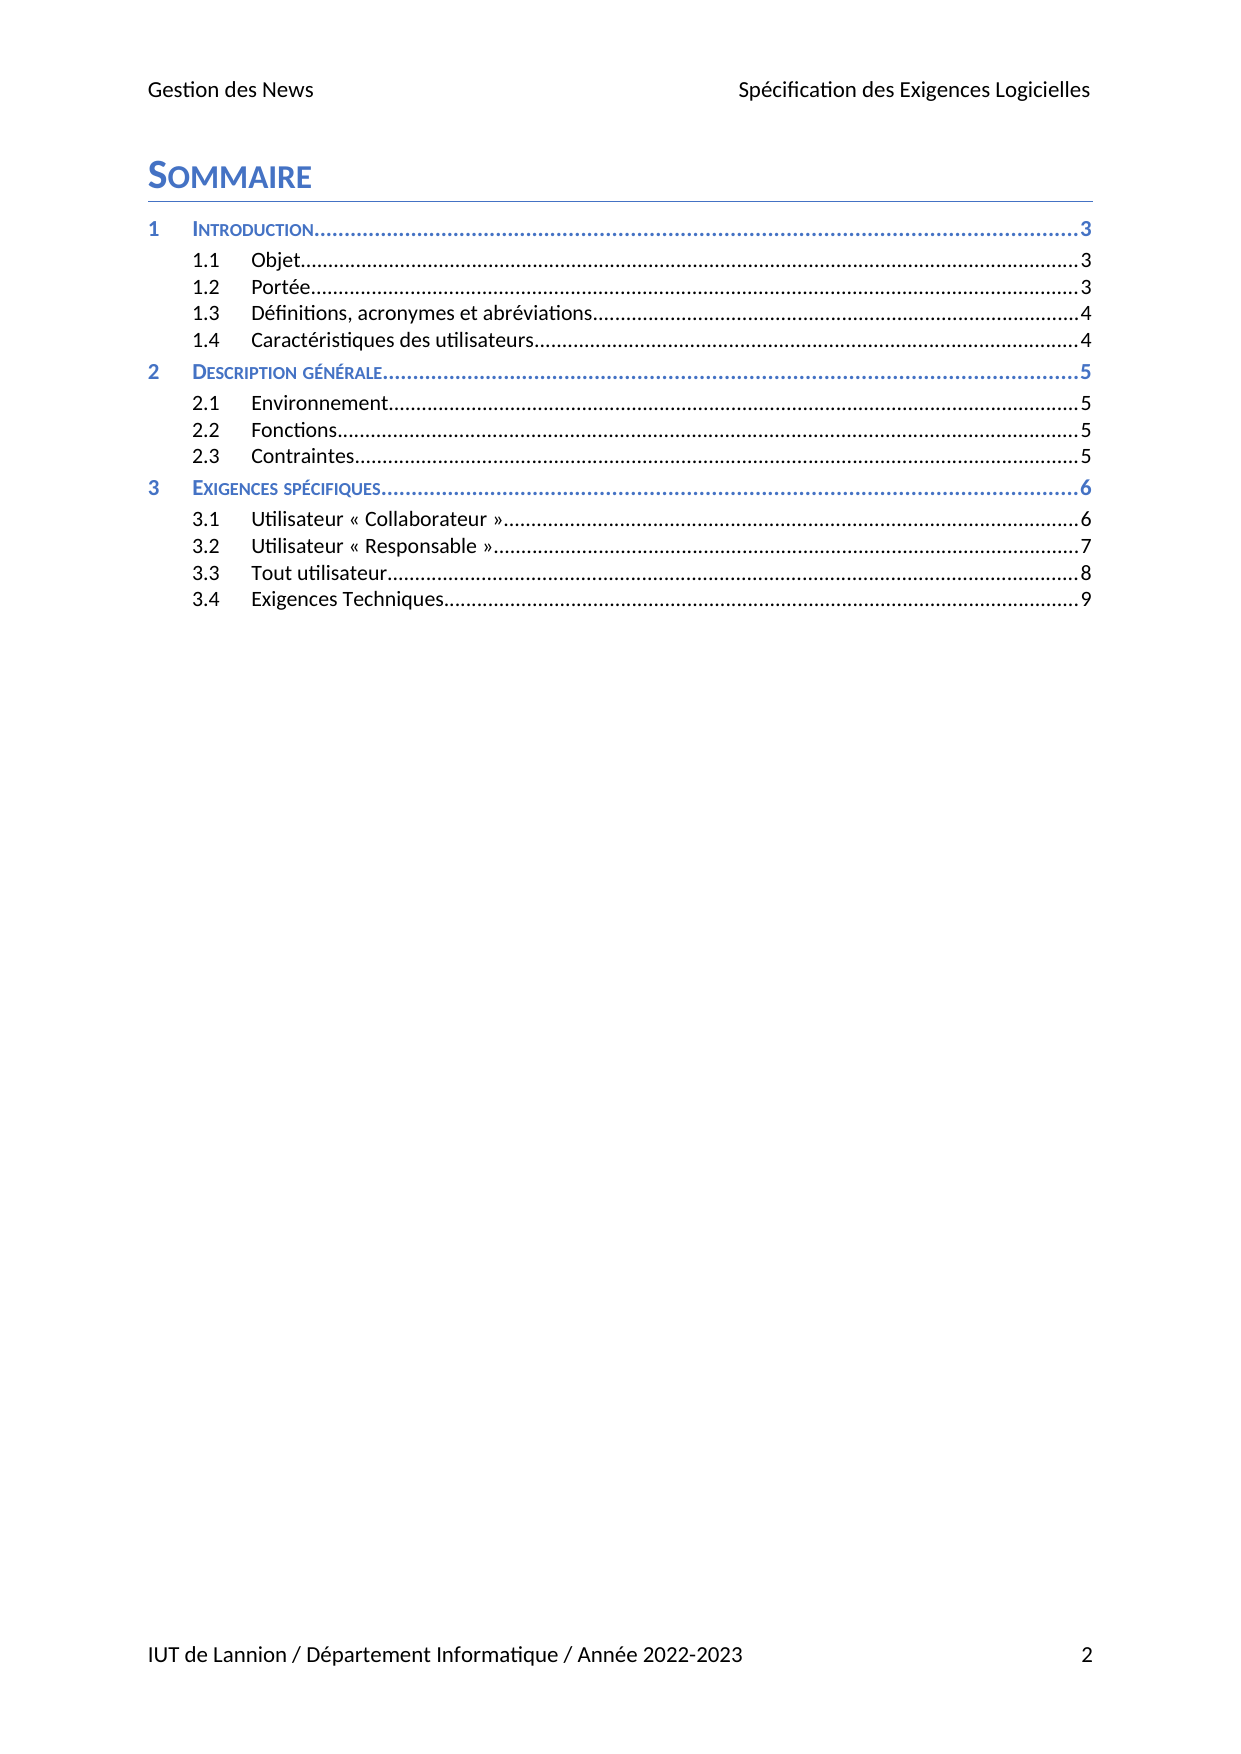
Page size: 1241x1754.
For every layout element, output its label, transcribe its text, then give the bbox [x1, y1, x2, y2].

text 3.4 Exigences Techniques 9 [192, 586, 1093, 612]
text 1.3 Définitions, acronymes et abréviations 4 [192, 299, 1093, 326]
text 2 Description générale 5 [148, 357, 1093, 385]
text 3.1 Utilisateur « Collaborateur » 6 [192, 506, 1093, 532]
text 2.2 Fonctions 5 [192, 416, 1093, 443]
text 3.3 Tout utilisateur 8 [192, 559, 1093, 586]
text 1.1 Objet 3 [192, 246, 1093, 273]
text 3.2 Utilisateur « Responsable » 7 [192, 532, 1093, 559]
text 3 Exigences spécifiques 6 [148, 473, 1093, 501]
text 1 Introduction 3 [148, 214, 1093, 242]
text 1.4 Caractéristiques des utilisateurs 4 [192, 326, 1093, 353]
text 2.1 Environnement 5 [192, 389, 1093, 416]
text 1.2 Portée 3 [192, 273, 1093, 299]
subtitle Sommaire [148, 148, 1093, 201]
text 2.3 Contraintes 5 [192, 443, 1093, 469]
